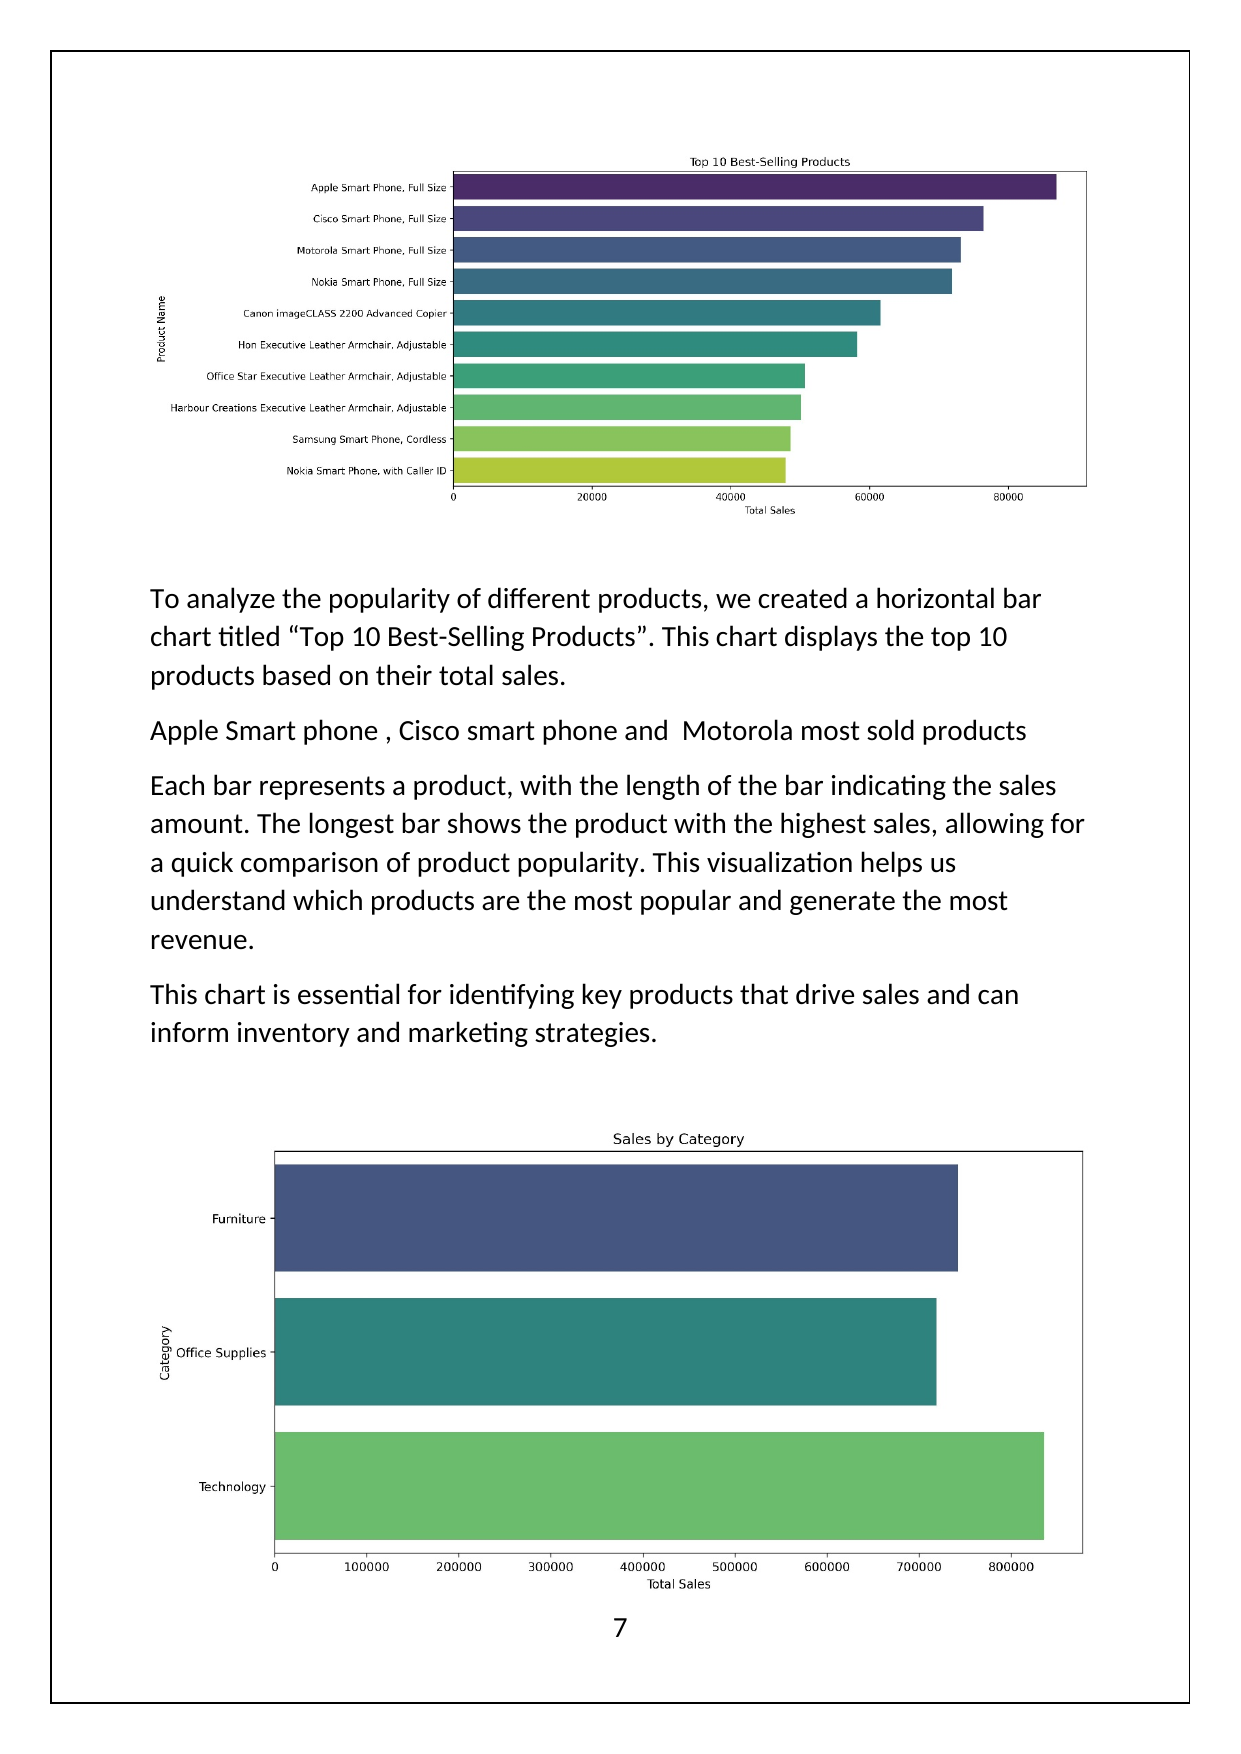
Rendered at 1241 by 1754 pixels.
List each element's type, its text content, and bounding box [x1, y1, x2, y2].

text Each bar represents a product, with the length of the bar indicating the sales amount. The longest bar shows the product with the highest sales, allowing for a quick comparison of product popularity. This visualization helps us understand which products are the most popular and generate the most revenue. [150, 767, 1090, 956]
text Apple Smart phone , Cisco smart phone and Motorola most sold products [150, 712, 1090, 747]
picture [150, 150, 1093, 522]
text This chart is essential for identifying key products that drive sales and can inform inventory and marketing strategies. [150, 976, 1090, 1050]
picture [150, 1124, 1091, 1599]
text To analyze the popularity of different products, we created a horizontal bar chart titled “Top 10 Best-Selling Products”. This chart displays the top 10 products based on their total sales. [150, 580, 1090, 692]
